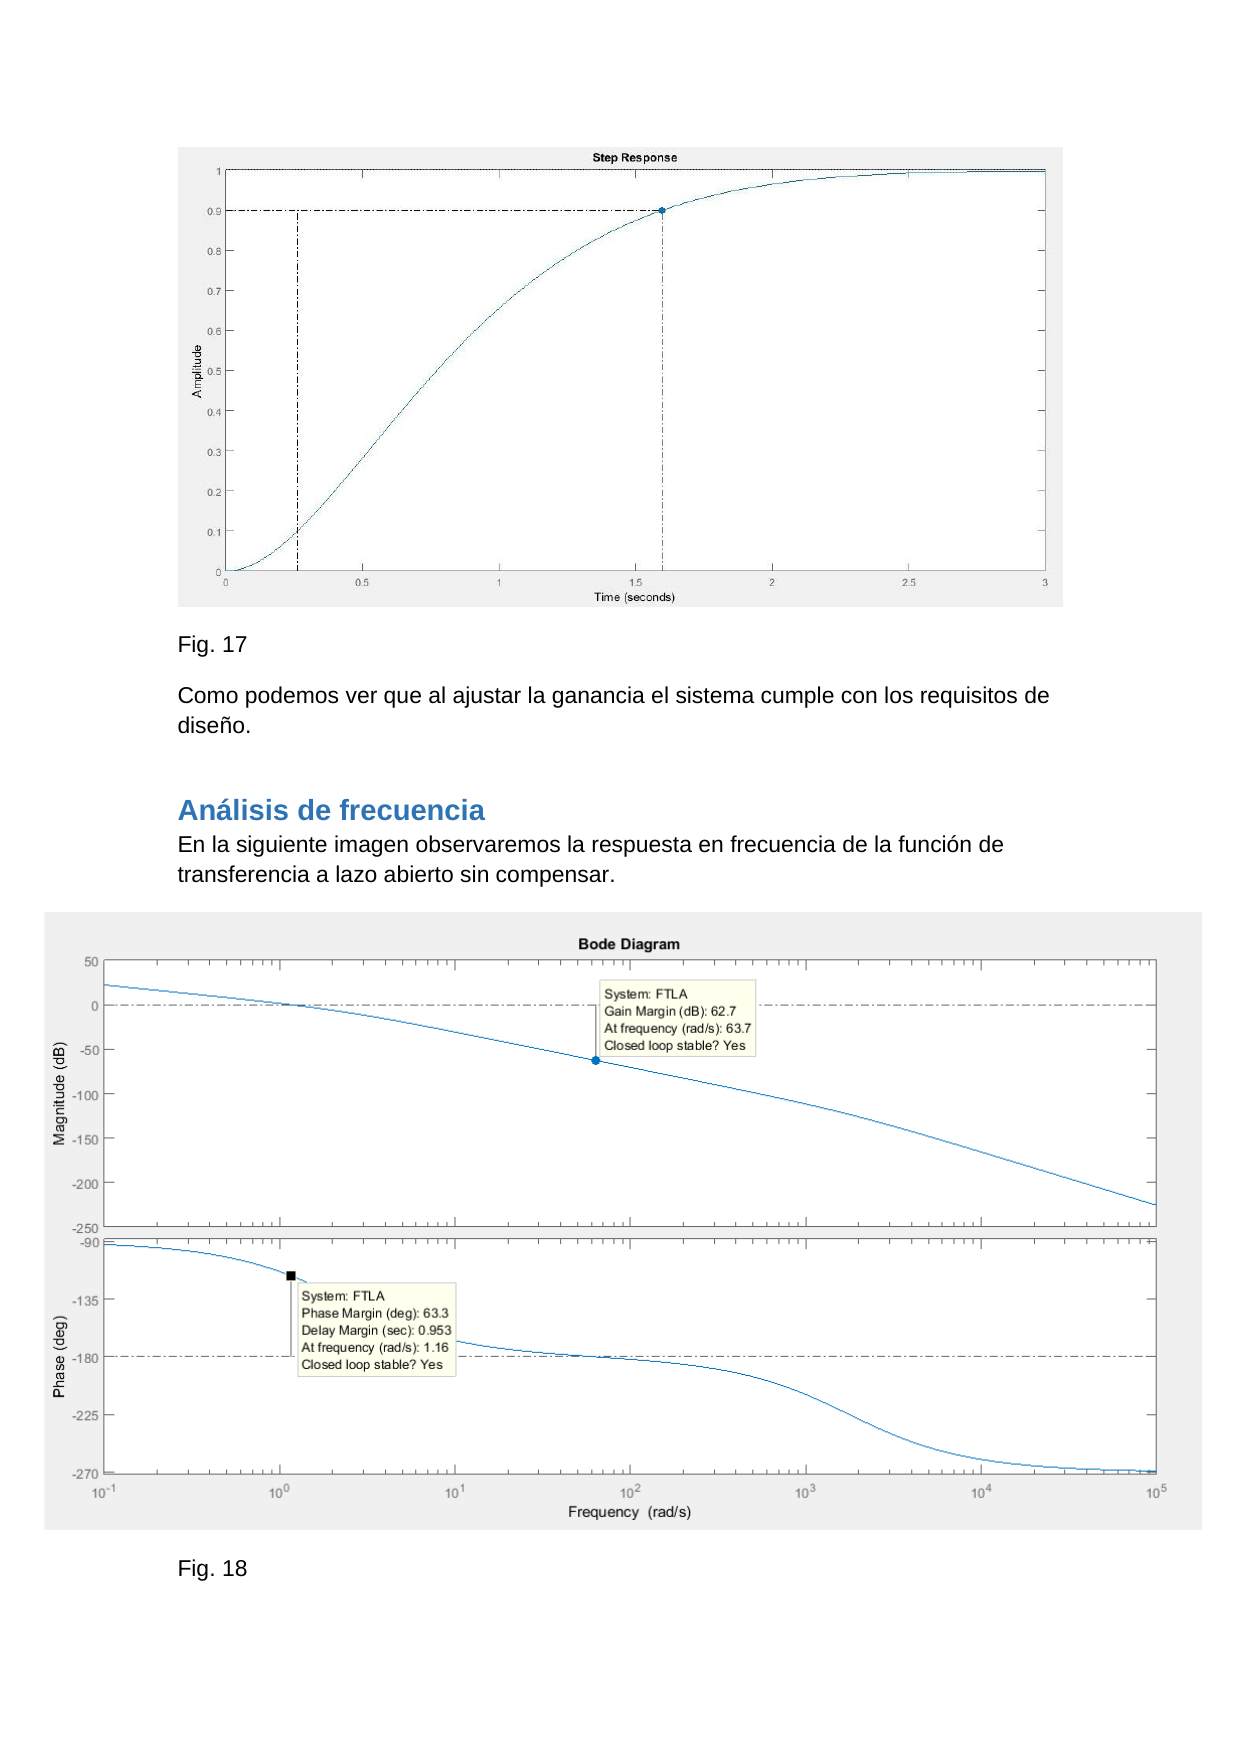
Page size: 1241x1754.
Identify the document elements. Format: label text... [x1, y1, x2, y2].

text Como podemos ver que al ajustar la ganancia el sistema cumple con los requisitos de diseño. [177, 682, 1063, 739]
text Fig. 18 [177, 1554, 1063, 1581]
text En la siguiente imagen observaremos la respuesta en frecuencia de la función de transferencia a lazo abierto sin compensar. [177, 831, 1063, 888]
subtitle Análisis de frecuencia [177, 793, 1063, 826]
text Fig. 17 [177, 631, 1063, 657]
picture [177, 147, 1063, 607]
picture [44, 912, 1203, 1530]
